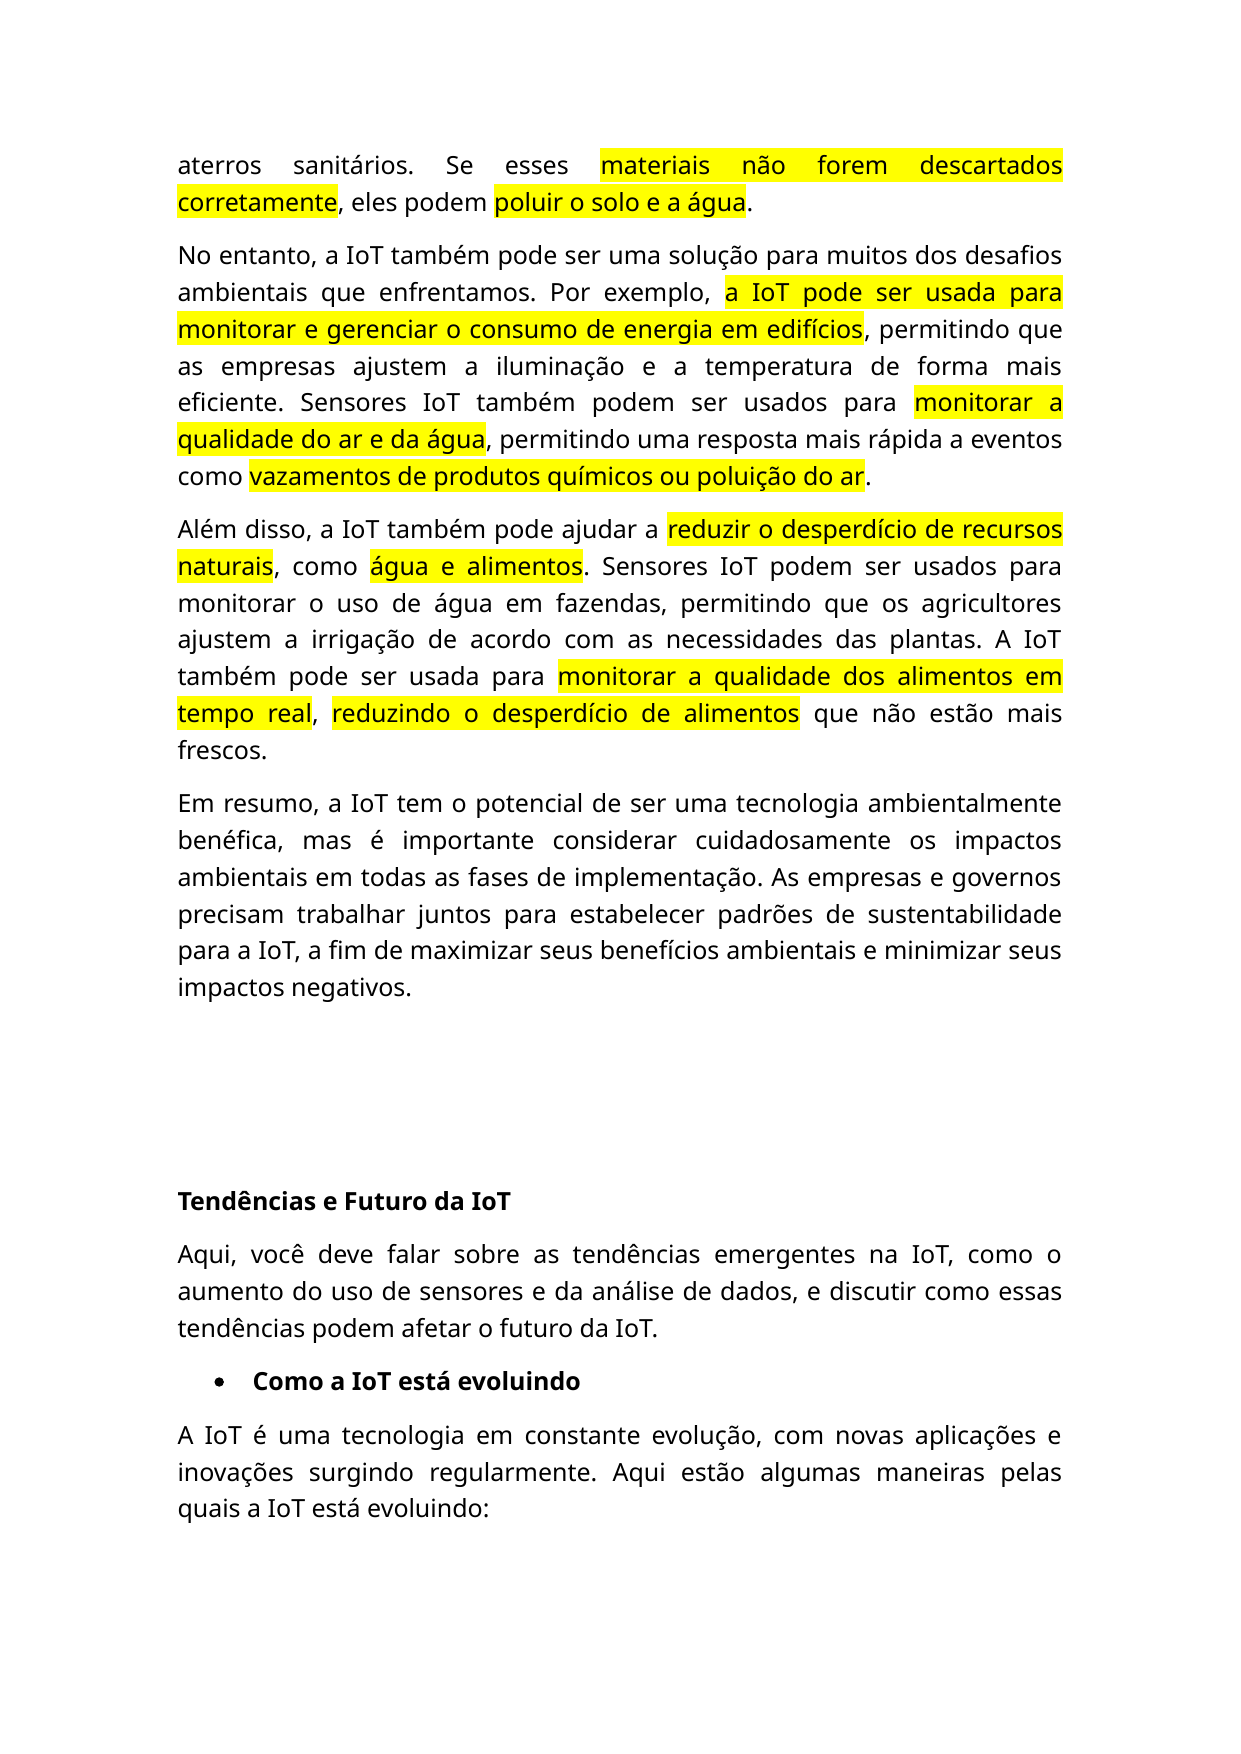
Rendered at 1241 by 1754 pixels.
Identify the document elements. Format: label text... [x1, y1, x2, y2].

text A IoT é uma tecnologia em constante evolução, com novas aplicações e inovações surgindo regularmente. Aqui estão algumas maneiras pelas quais a IoT está evoluindo: [177, 1417, 1063, 1525]
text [177, 148, 1063, 218]
text Além disso, a IoT também pode ajudar a reduzir o desperdício de recursos naturais, como água e alimentos. Sensores IoT podem ser usados para monitorar o uso de água em fazendas, permitindo que os agricultores ajustem a irrigação de acordo com as necessidades das plantas. A IoT também pode ser usada para monitorar a qualidade dos alimentos em tempo real, reduzindo o desperdício de alimentos que não estão mais frescos. [177, 512, 1063, 767]
list Como a IoT está evoluindo [215, 1364, 1063, 1398]
text No entanto, a IoT também pode ser uma solução para muitos dos desafios ambientais que enfrentamos. Por exemplo, a IoT pode ser usada para monitorar e gerenciar o consumo de energia em edifícios, permitindo que as empresas ajustem a iluminação e a temperatura de forma mais eficiente. Sensores IoT também podem ser usados para monitorar a qualidade do ar e da água, permitindo uma resposta mais rápida a eventos como vazamentos de produtos químicos ou poluição do ar. [177, 238, 1063, 492]
text Aqui, você deve falar sobre as tendências emergentes na IoT, como o aumento do uso de sensores e da análise de dados, e discutir como essas tendências podem afetar o futuro da IoT. [177, 1237, 1063, 1344]
text Em resumo, a IoT tem o potencial de ser uma tecnologia ambientalmente benéfica, mas é importante considerar cuidadosamente os impactos ambientais em todas as fases de implementação. As empresas e governos precisam trabalhar juntos para estabelecer padrões de sustentabilidade para a IoT, a fim de maximizar seus benefícios ambientais e minimizar seus impactos negativos. [177, 786, 1063, 1004]
text Tendências e Futuro da IoT [177, 1183, 1063, 1218]
